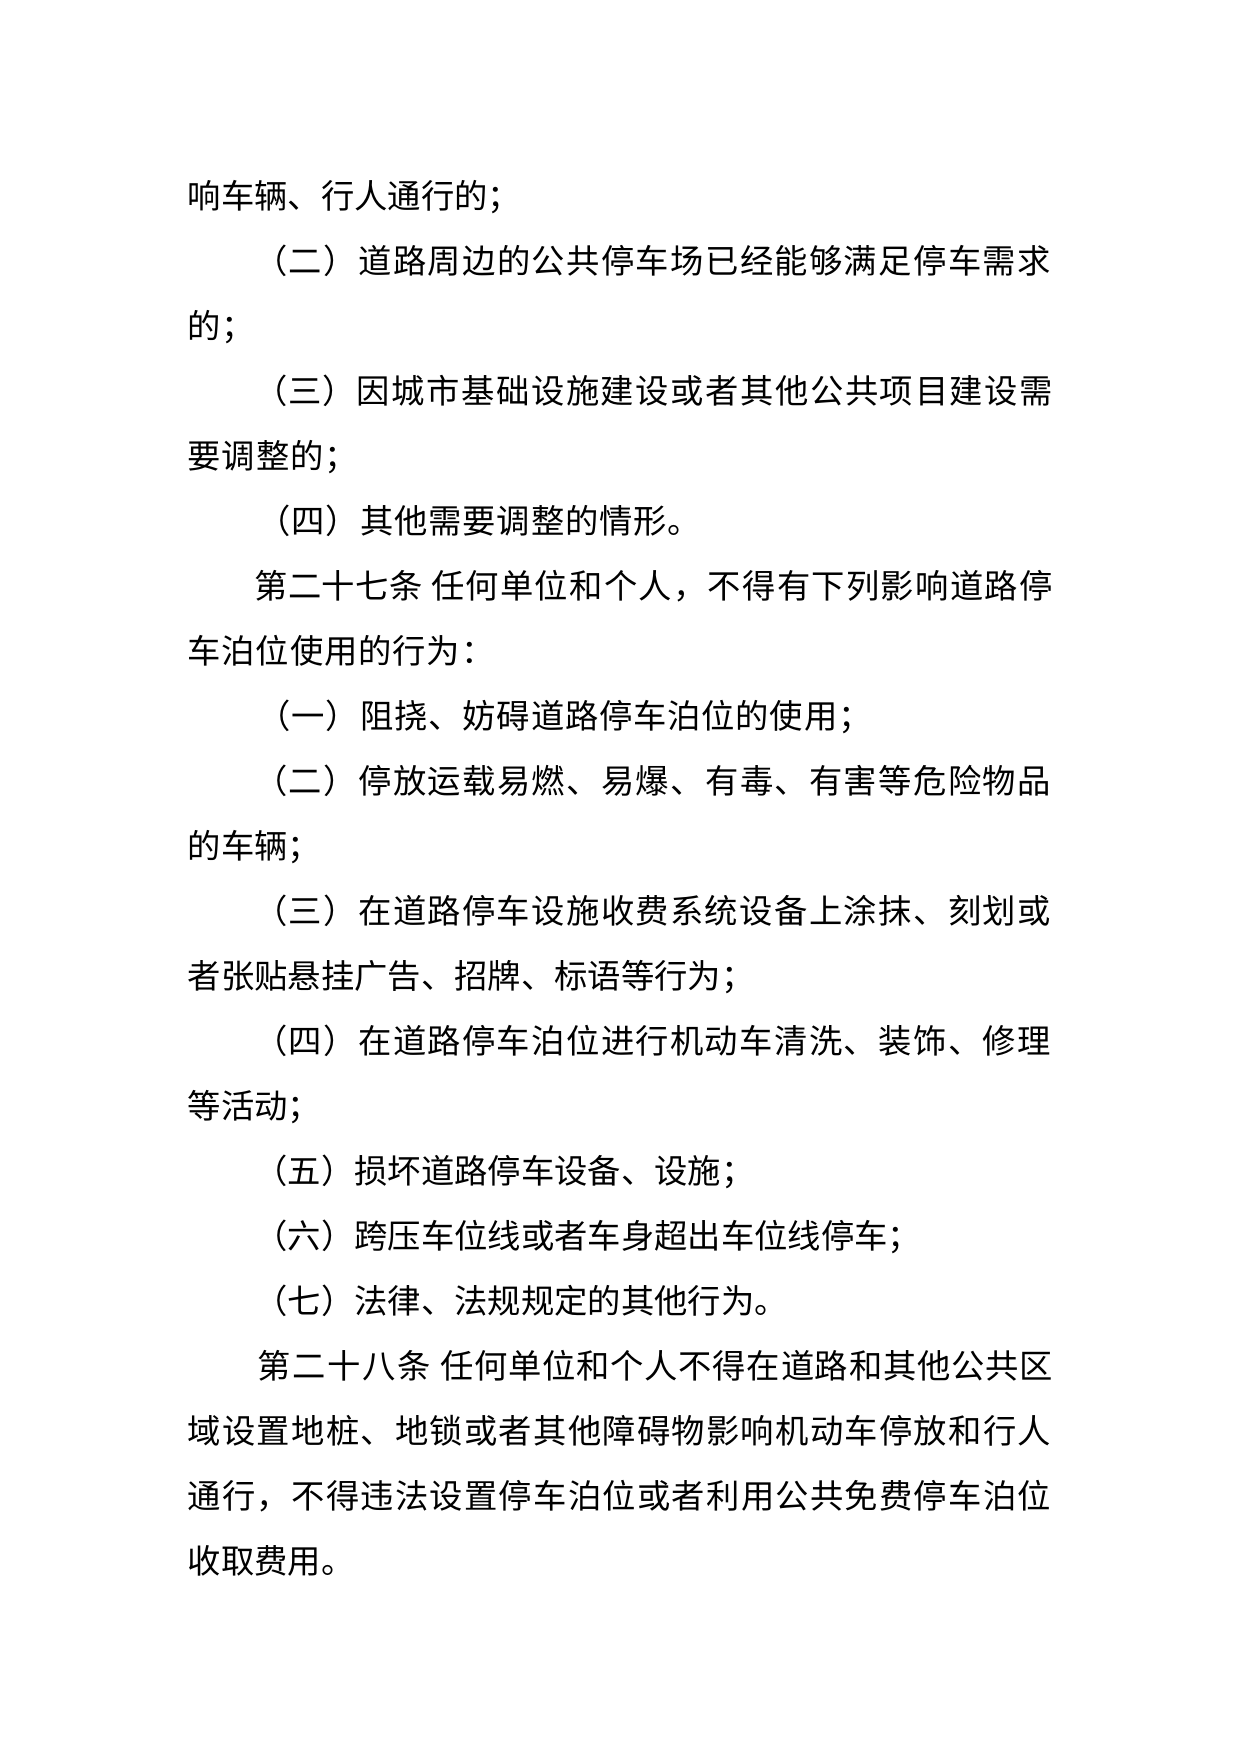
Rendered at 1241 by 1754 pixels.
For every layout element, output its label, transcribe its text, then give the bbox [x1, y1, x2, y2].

text （四）其他需要调整的情形。 [187, 487, 1053, 552]
text 第二十七条 任何单位和个人，不得有下列影响道路停车泊位使用的行为： [187, 552, 1053, 682]
text （一）阻挠、妨碍道路停车泊位的使用； [187, 682, 1053, 747]
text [187, 162, 1053, 227]
text （三）在道路停车设施收费系统设备上涂抹、刻划或者张贴悬挂广告、招牌、标语等行为； [187, 877, 1053, 1007]
text （六）跨压车位线或者车身超出车位线停车； [187, 1202, 1053, 1267]
text （二）停放运载易燃、易爆、有毒、有害等危险物品的车辆； [187, 747, 1053, 877]
text （五）损坏道路停车设备、设施； [187, 1137, 1053, 1202]
text 第二十八条 任何单位和个人不得在道路和其他公共区域设置地桩、地锁或者其他障碍物影响机动车停放和行人通行，不得违法设置停车泊位或者利用公共免费停车泊位收取费用。 [187, 1332, 1053, 1592]
text （七）法律、法规规定的其他行为。 [187, 1267, 1053, 1332]
text （二）道路周边的公共停车场已经能够满足停车需求的； [187, 227, 1053, 357]
text （三）因城市基础设施建设或者其他公共项目建设需要调整的； [187, 357, 1053, 487]
text （四）在道路停车泊位进行机动车清洗、装饰、修理等活动； [187, 1007, 1053, 1137]
